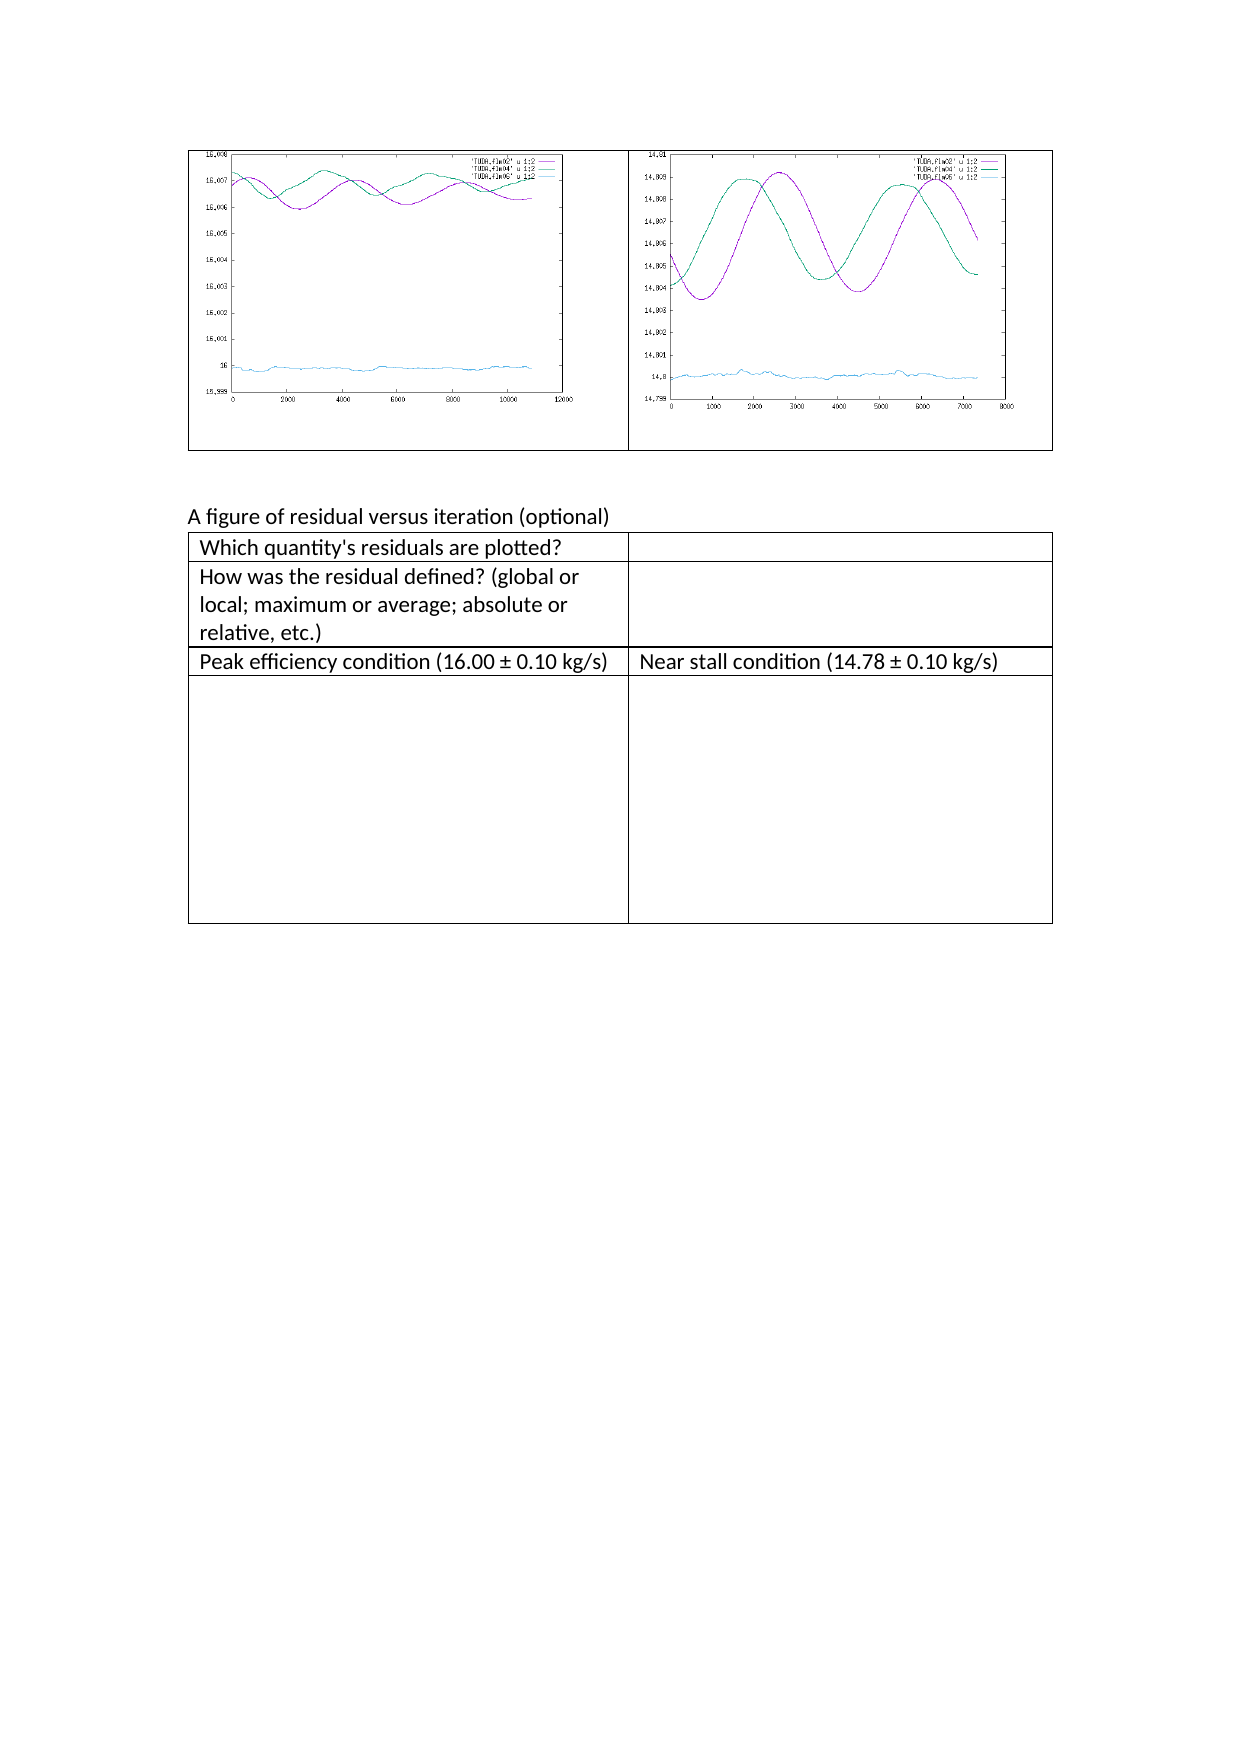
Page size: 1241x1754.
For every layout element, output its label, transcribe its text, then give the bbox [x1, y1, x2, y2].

table_cell [629, 151, 1052, 450]
table_cell [189, 676, 628, 923]
table_header Which quantity's residuals are plotted? [189, 533, 628, 561]
table_header [629, 533, 1052, 561]
table_cell How was the residual defined? (global or local; maximum or average; absolute or relative, etc.) [189, 562, 628, 646]
table_cell [629, 676, 1052, 923]
picture [199, 151, 575, 407]
table_cell Near stall condition (14.78 ± 0.10 kg/s) [629, 648, 1052, 675]
text A figure of residual versus iteration (optional) [187, 502, 1053, 530]
table_cell [189, 151, 628, 450]
table_cell [629, 562, 1052, 646]
table_cell Peak efficiency condition (16.00 ± 0.10 kg/s) [189, 648, 628, 675]
picture [639, 151, 1015, 414]
